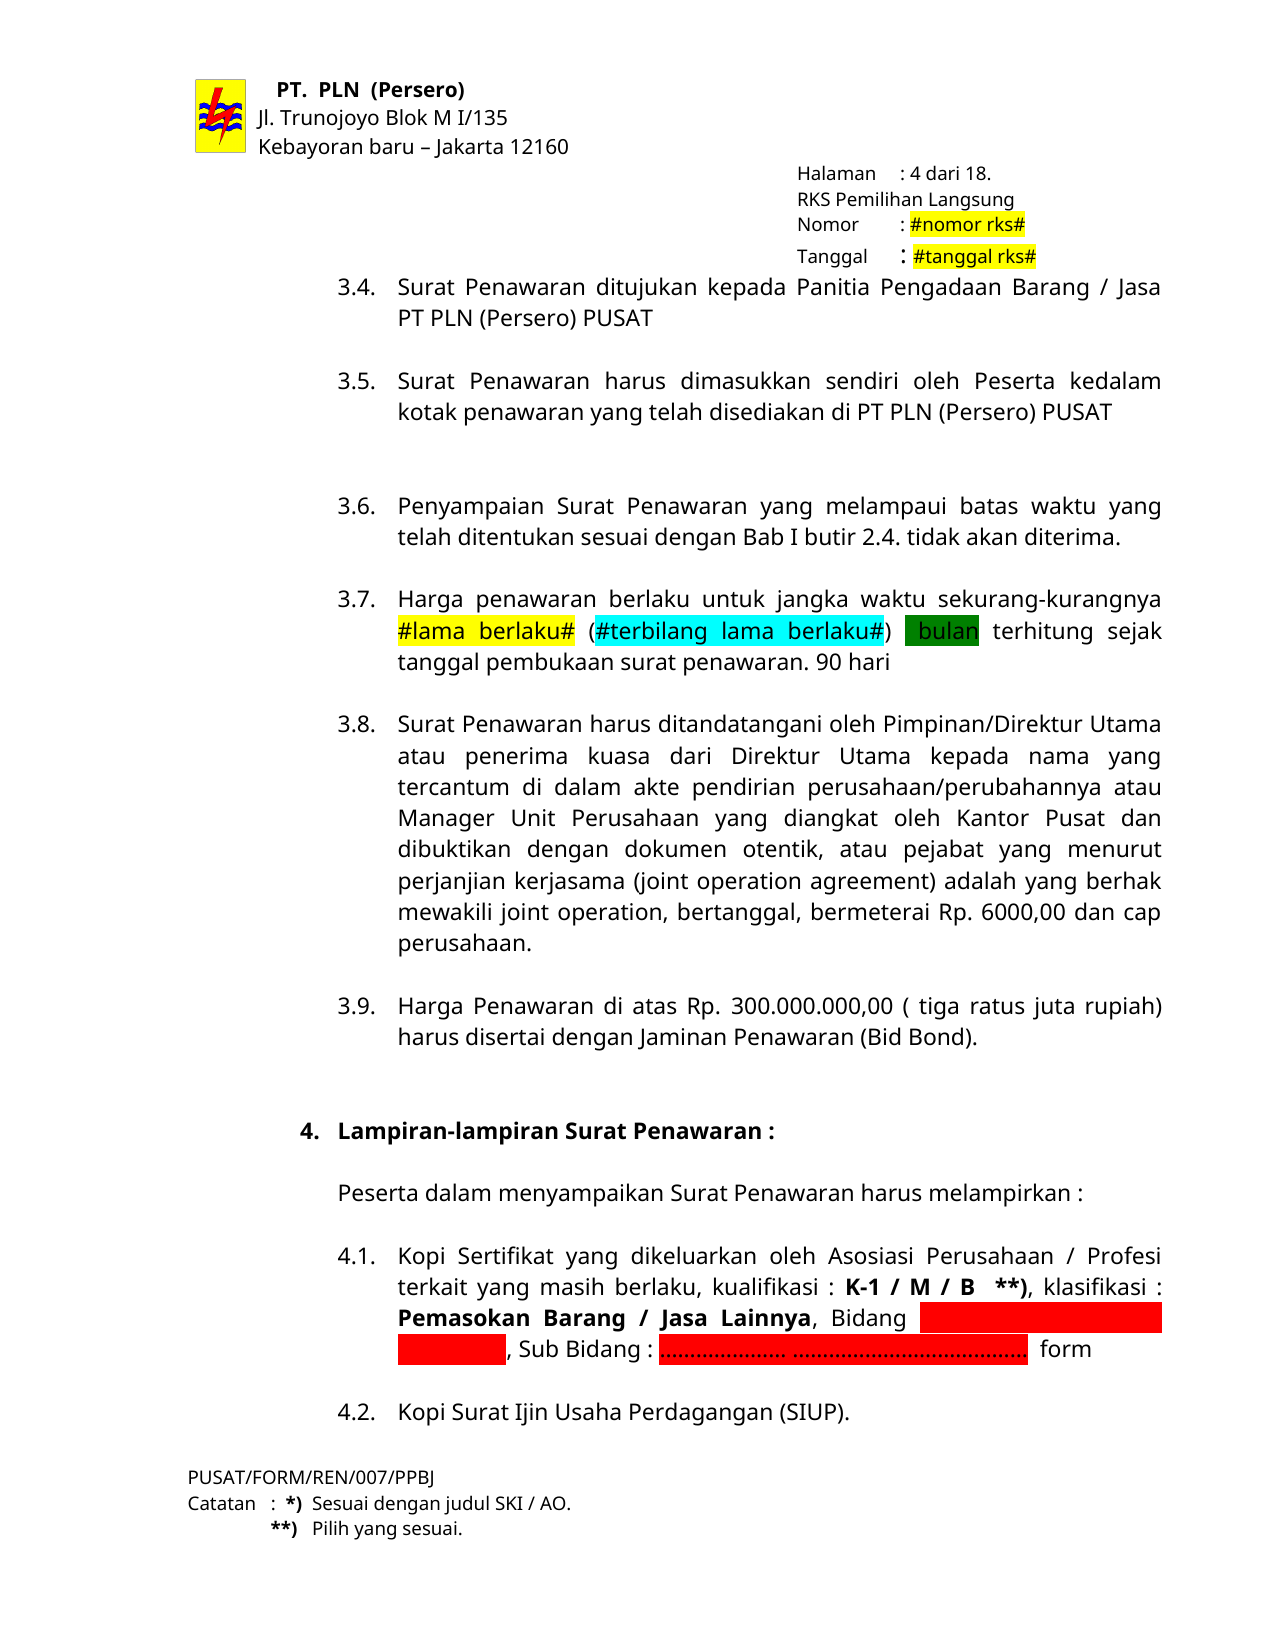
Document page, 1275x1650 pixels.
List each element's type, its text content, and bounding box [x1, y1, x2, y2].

list Harga Penawaran di atas Rp. 300.000.000,00 ( tiga ratus juta rupiah) harus disertai dengan Jaminan Penawaran (Bid Bond). [337, 990, 1162, 1052]
list Kopi Sertifikat yang dikeluarkan oleh Asosiasi Perusahaan / Profesi terkait yang masih berlaku, kualifikasi : K-1 / M / B **), klasifikasi : Pemasokan Barang / Jasa Lainnya, Bidang : ……………….……………… ………………, Sub Bidang : ………………… ………………………………… form [337, 1240, 1162, 1365]
list Surat Penawaran ditujukan kepada Panitia Pengadaan Barang / Jasa PT PLN (Persero) PUSAT [337, 271, 1162, 333]
list Surat Penawaran harus dimasukkan sendiri oleh Peserta kedalam kotak penawaran yang telah disediakan di PT PLN (Persero) PUSAT [337, 365, 1162, 427]
text Peserta dalam menyampaikan Surat Penawaran harus melampirkan : [337, 1177, 1162, 1208]
picture [194, 78, 247, 154]
list Kopi Surat Ijin Usaha Perdagangan (SIUP). [337, 1396, 1162, 1427]
list Harga penawaran berlaku untuk jangka waktu sekurang-kurangnya #lama berlaku# (#terbilang lama berlaku#) bulan terhitung sejak tanggal pembukaan surat penawaran. 90 hari [337, 583, 1162, 677]
list Penyampaian Surat Penawaran yang melampaui batas waktu yang telah ditentukan sesuai dengan Bab I butir 2.4. tidak akan diterima. [337, 490, 1162, 552]
list Lampiran-lampiran Surat Penawaran : [300, 1115, 1162, 1146]
list Surat Penawaran harus ditandatangani oleh Pimpinan/Direktur Utama atau penerima kuasa dari Direktur Utama kepada nama yang tercantum di dalam akte pendirian perusahaan/perubahannya atau Manager Unit Perusahaan yang diangkat oleh Kantor Pusat dan dibuktikan dengan dokumen otentik, atau pejabat yang menurut perjanjian kerjasama (joint operation agreement) adalah yang berhak mewakili joint operation, bertanggal, bermeterai Rp. 6000,00 dan cap perusahaan. [337, 708, 1162, 958]
